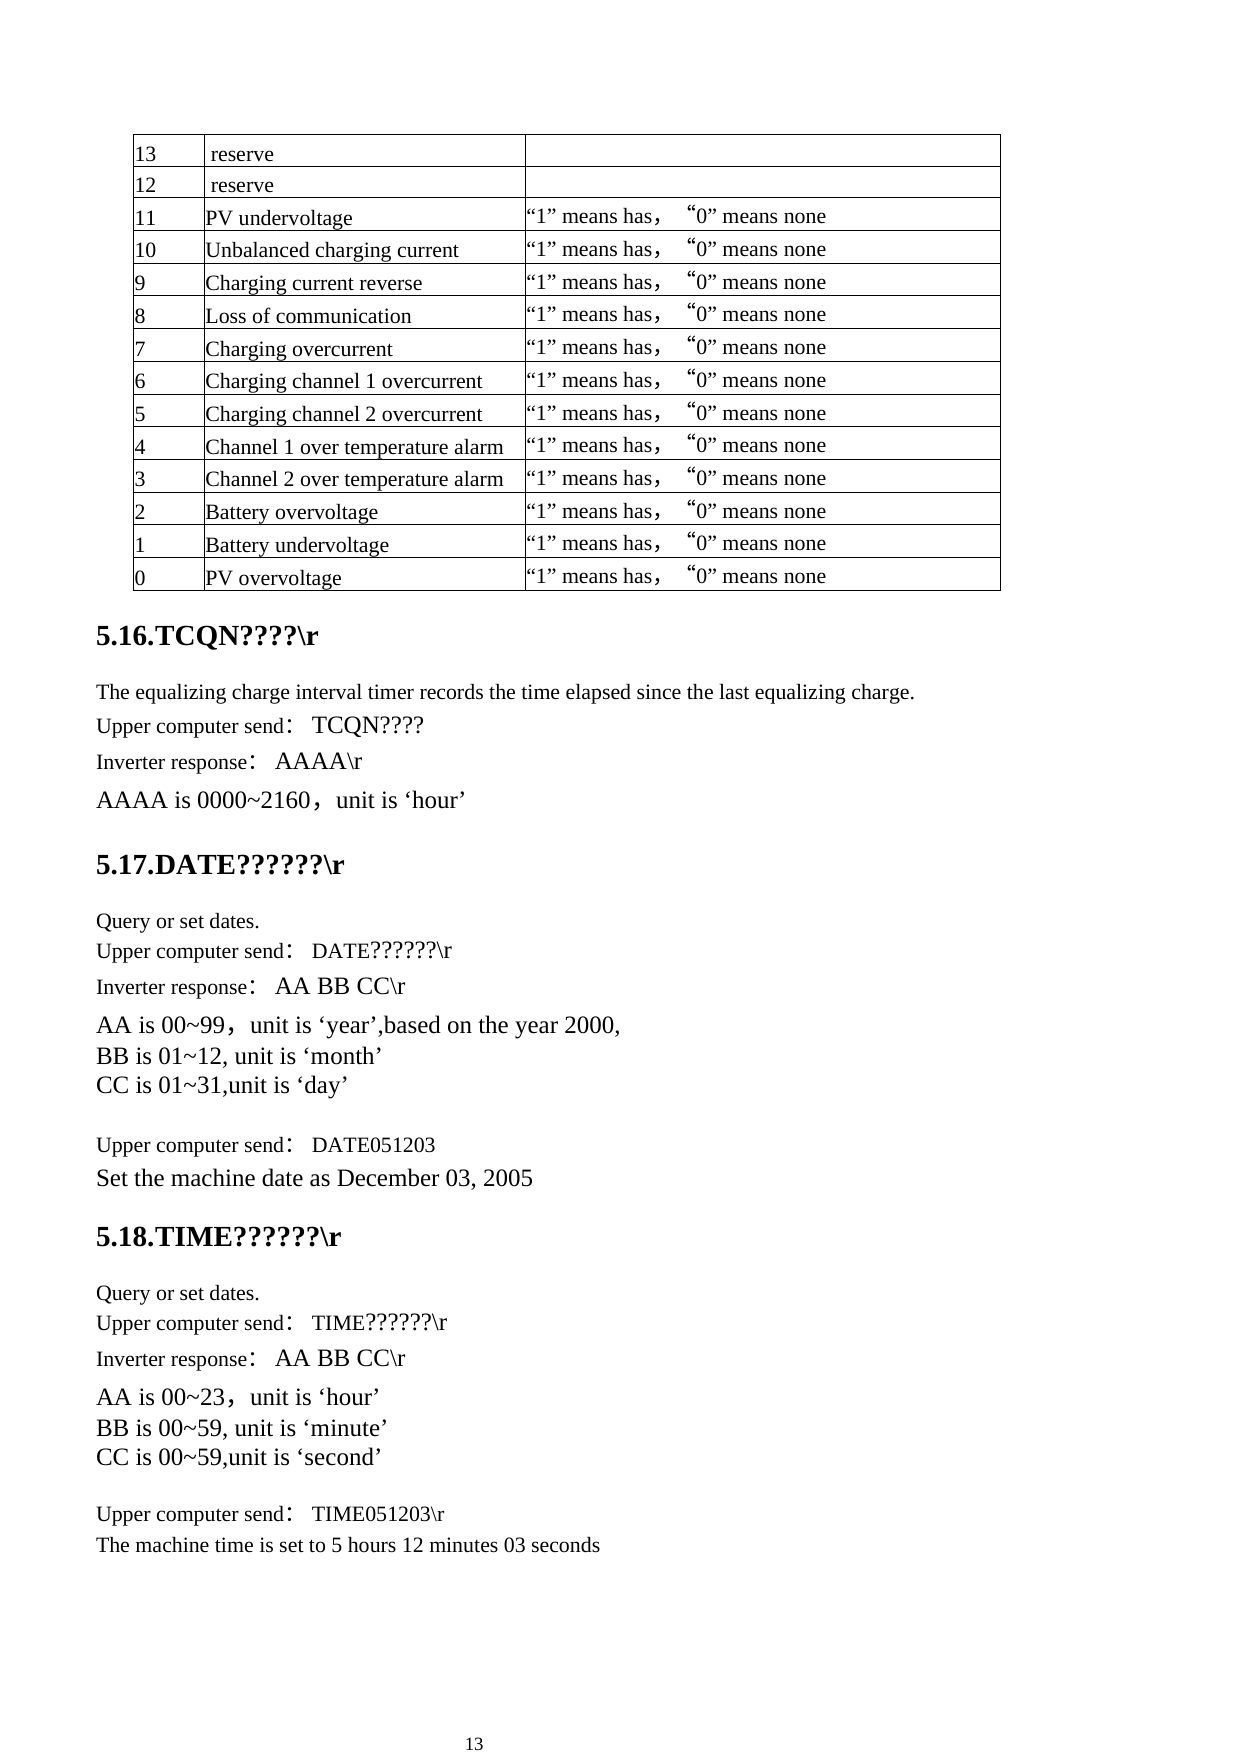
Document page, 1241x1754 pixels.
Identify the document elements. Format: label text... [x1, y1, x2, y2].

table_cell 10 [134, 231, 204, 263]
table_cell Charging overcurrent [205, 329, 525, 361]
table_cell 12 [134, 167, 204, 197]
table_cell Charging channel 1 overcurrent [205, 362, 525, 393]
table_cell reserve [205, 167, 525, 197]
table_cell Battery overvoltage [205, 493, 525, 524]
text Upper computer send： TCQN???? [96, 708, 1133, 740]
text Upper computer send： DATE??????\r [96, 933, 1133, 965]
text Upper computer send： TIME051203\r [96, 1496, 1133, 1527]
table_cell 5 [134, 395, 204, 426]
text CC is 00~59,unit is ‘second’ [96, 1442, 1133, 1471]
table_cell “1” means has，“0” means none [526, 329, 1000, 361]
table_cell “1” means has，“0” means none [526, 427, 1000, 459]
table_cell “1” means has，“0” means none [526, 558, 1000, 590]
text Inverter response： AAAA\r [96, 744, 1133, 776]
text BB is 00~59, unit is ‘minute’ [96, 1413, 1133, 1442]
table_cell “1” means has，“0” means none [526, 395, 1000, 426]
table_cell [526, 135, 1000, 166]
table_cell Channel 1 over temperature alarm [205, 427, 525, 459]
table_cell [526, 167, 1000, 197]
text CC is 01~31,unit is ‘day’ [96, 1070, 1133, 1098]
subtitle DATE??????\r [96, 847, 1133, 881]
table_cell PV overvoltage [205, 558, 525, 590]
text BB is 01~12, unit is ‘month’ [96, 1041, 1133, 1070]
table_cell 1 [134, 525, 204, 557]
table_cell “1” means has，“0” means none [526, 362, 1000, 393]
table_cell Battery undervoltage [205, 525, 525, 557]
table_cell 6 [134, 362, 204, 393]
text AA is 00~23，unit is ‘hour’ [96, 1377, 1133, 1413]
table_cell Loss of communication [205, 296, 525, 328]
table_cell Channel 2 over temperature alarm [205, 460, 525, 492]
text Inverter response： AA BB CC\r [96, 969, 1133, 1001]
table_cell Unbalanced charging current [205, 231, 525, 263]
text The machine time is set to 5 hours 12 minutes 03 seconds [96, 1532, 1133, 1557]
text Query or set dates. [96, 908, 1133, 933]
table_cell “1” means has，“0” means none [526, 231, 1000, 263]
text Upper computer send： TIME??????\r [96, 1305, 1133, 1337]
table_cell 2 [134, 493, 204, 524]
text Inverter response： AA BB CC\r [96, 1341, 1133, 1373]
table_cell PV undervoltage [205, 198, 525, 230]
table_cell “1” means has，“0” means none [526, 460, 1000, 492]
table_cell 8 [134, 296, 204, 328]
table_cell 3 [134, 460, 204, 492]
table_cell 13 [134, 135, 204, 166]
table_cell 4 [134, 427, 204, 459]
text Query or set dates. [96, 1280, 1133, 1305]
text Set the machine date as December 03, 2005 [96, 1163, 1133, 1192]
table_cell Charging channel 2 overcurrent [205, 395, 525, 426]
text The equalizing charge interval timer records the time elapsed since the last equalizing charge. [96, 679, 1133, 704]
table_cell “1” means has，“0” means none [526, 525, 1000, 557]
table_cell 7 [134, 329, 204, 361]
table_cell “1” means has，“0” means none [526, 264, 1000, 295]
text AAAA is 0000~2160，unit is ‘hour’ [96, 780, 1133, 816]
subtitle TIME??????\r [96, 1219, 1133, 1253]
subtitle TCQN????\r [96, 618, 1133, 652]
table_cell 11 [134, 198, 204, 230]
text Upper computer send： DATE051203 [96, 1127, 1133, 1159]
table_cell 0 [134, 558, 204, 590]
table_cell 9 [134, 264, 204, 295]
table_cell “1” means has，“0” means none [526, 198, 1000, 230]
table_cell “1” means has，“0” means none [526, 493, 1000, 524]
table_cell Charging current reverse [205, 264, 525, 295]
table_cell reserve [205, 135, 525, 166]
text AA is 00~99，unit is ‘year’,based on the year 2000, [96, 1005, 1133, 1041]
table_cell “1” means has，“0” means none [526, 296, 1000, 328]
